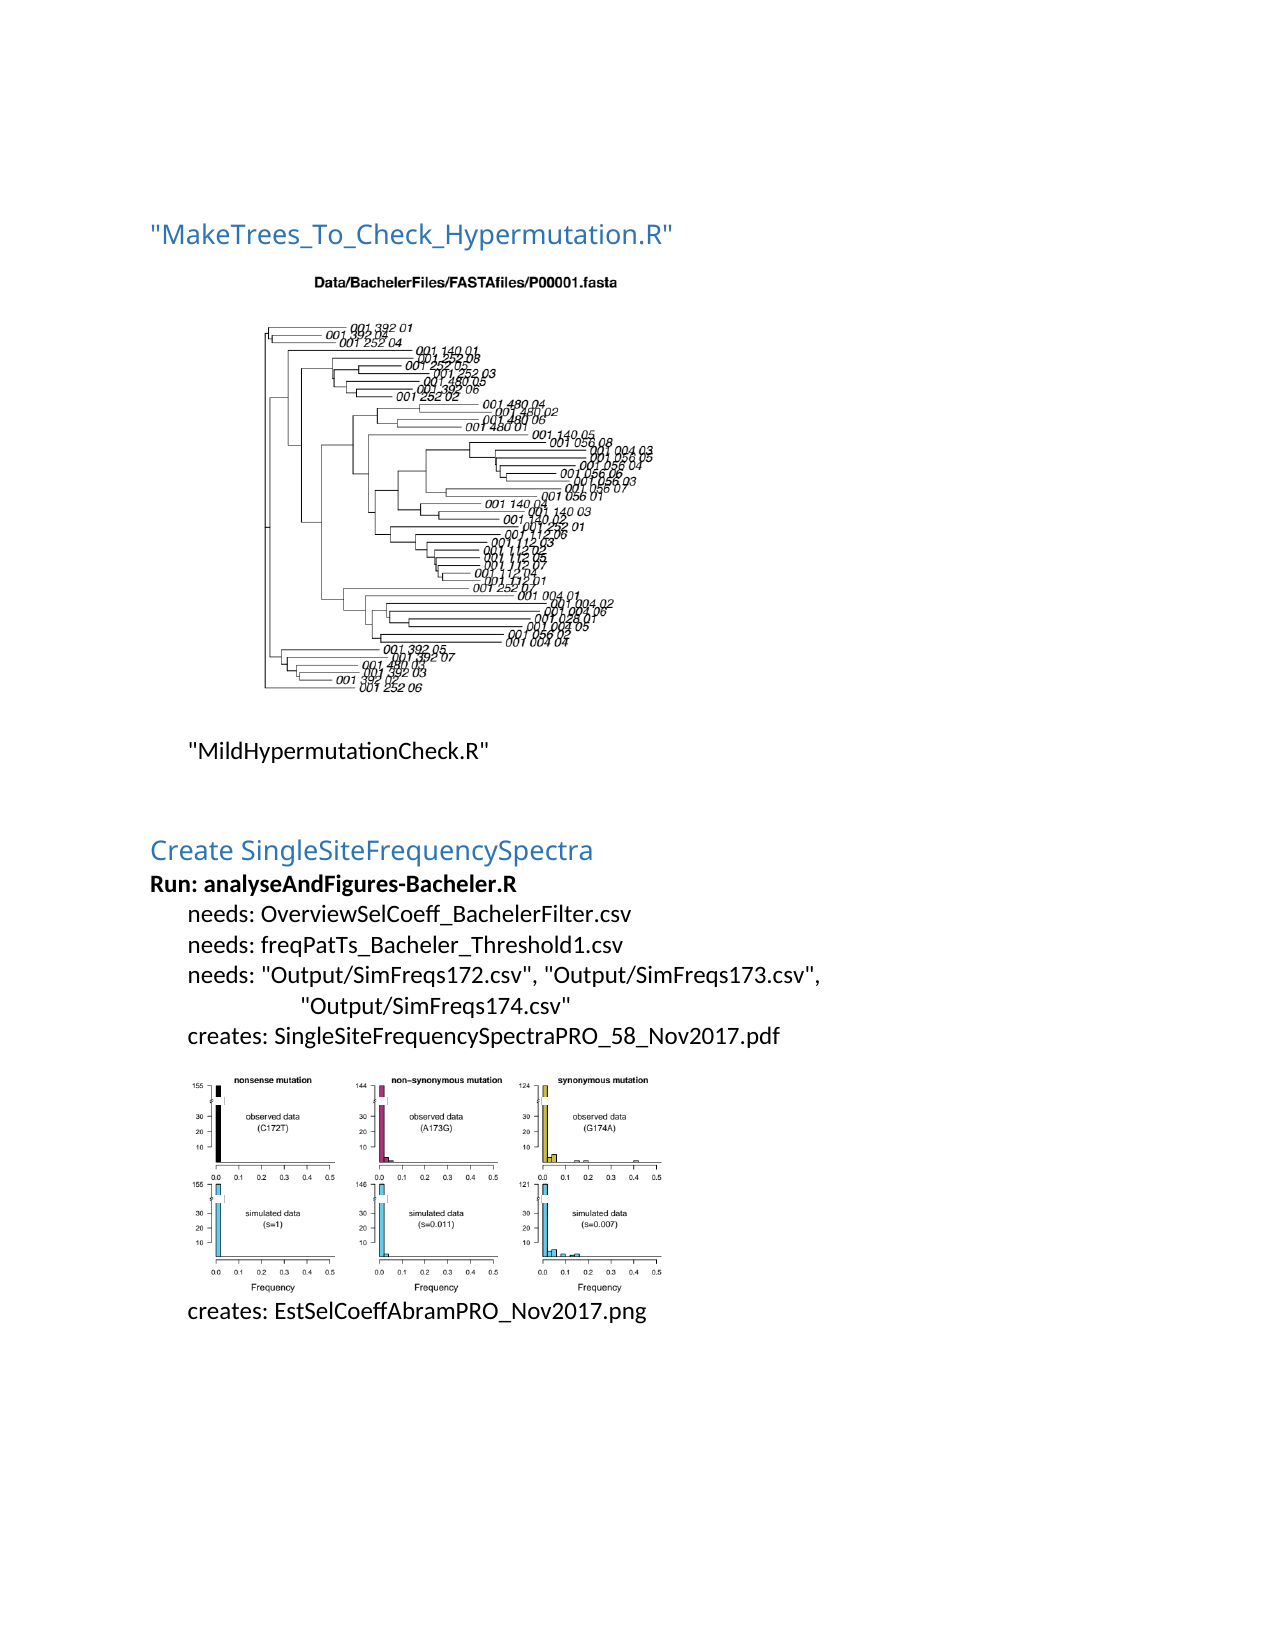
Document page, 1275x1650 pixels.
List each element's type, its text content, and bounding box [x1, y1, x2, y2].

text "Output/SimFreqs174.csv" [187, 990, 1125, 1021]
text creates: EstSelCoeffAbramPRO_Nov2017.png [187, 1295, 1125, 1325]
subtitle Create SingleSiteFrequencySpectra [150, 831, 1125, 868]
text "MildHypermutationCheck.R" [187, 735, 1125, 766]
text needs: OverviewSelCoeff_BachelerFilter.csv [187, 898, 1125, 929]
subtitle "MakeTrees_To_Check_Hypermutation.R" [150, 215, 1125, 252]
text needs: freqPatTs_Bacheler_Threshold1.csv [187, 929, 1125, 959]
text needs: "Output/SimFreqs172.csv", "Output/SimFreqs173.csv", [187, 959, 1125, 990]
text creates: SingleSiteFrequencySpectraPRO_58_Nov2017.pdf [187, 1021, 1125, 1051]
text Run: analyseAndFigures-Bacheler.R [150, 868, 1125, 898]
